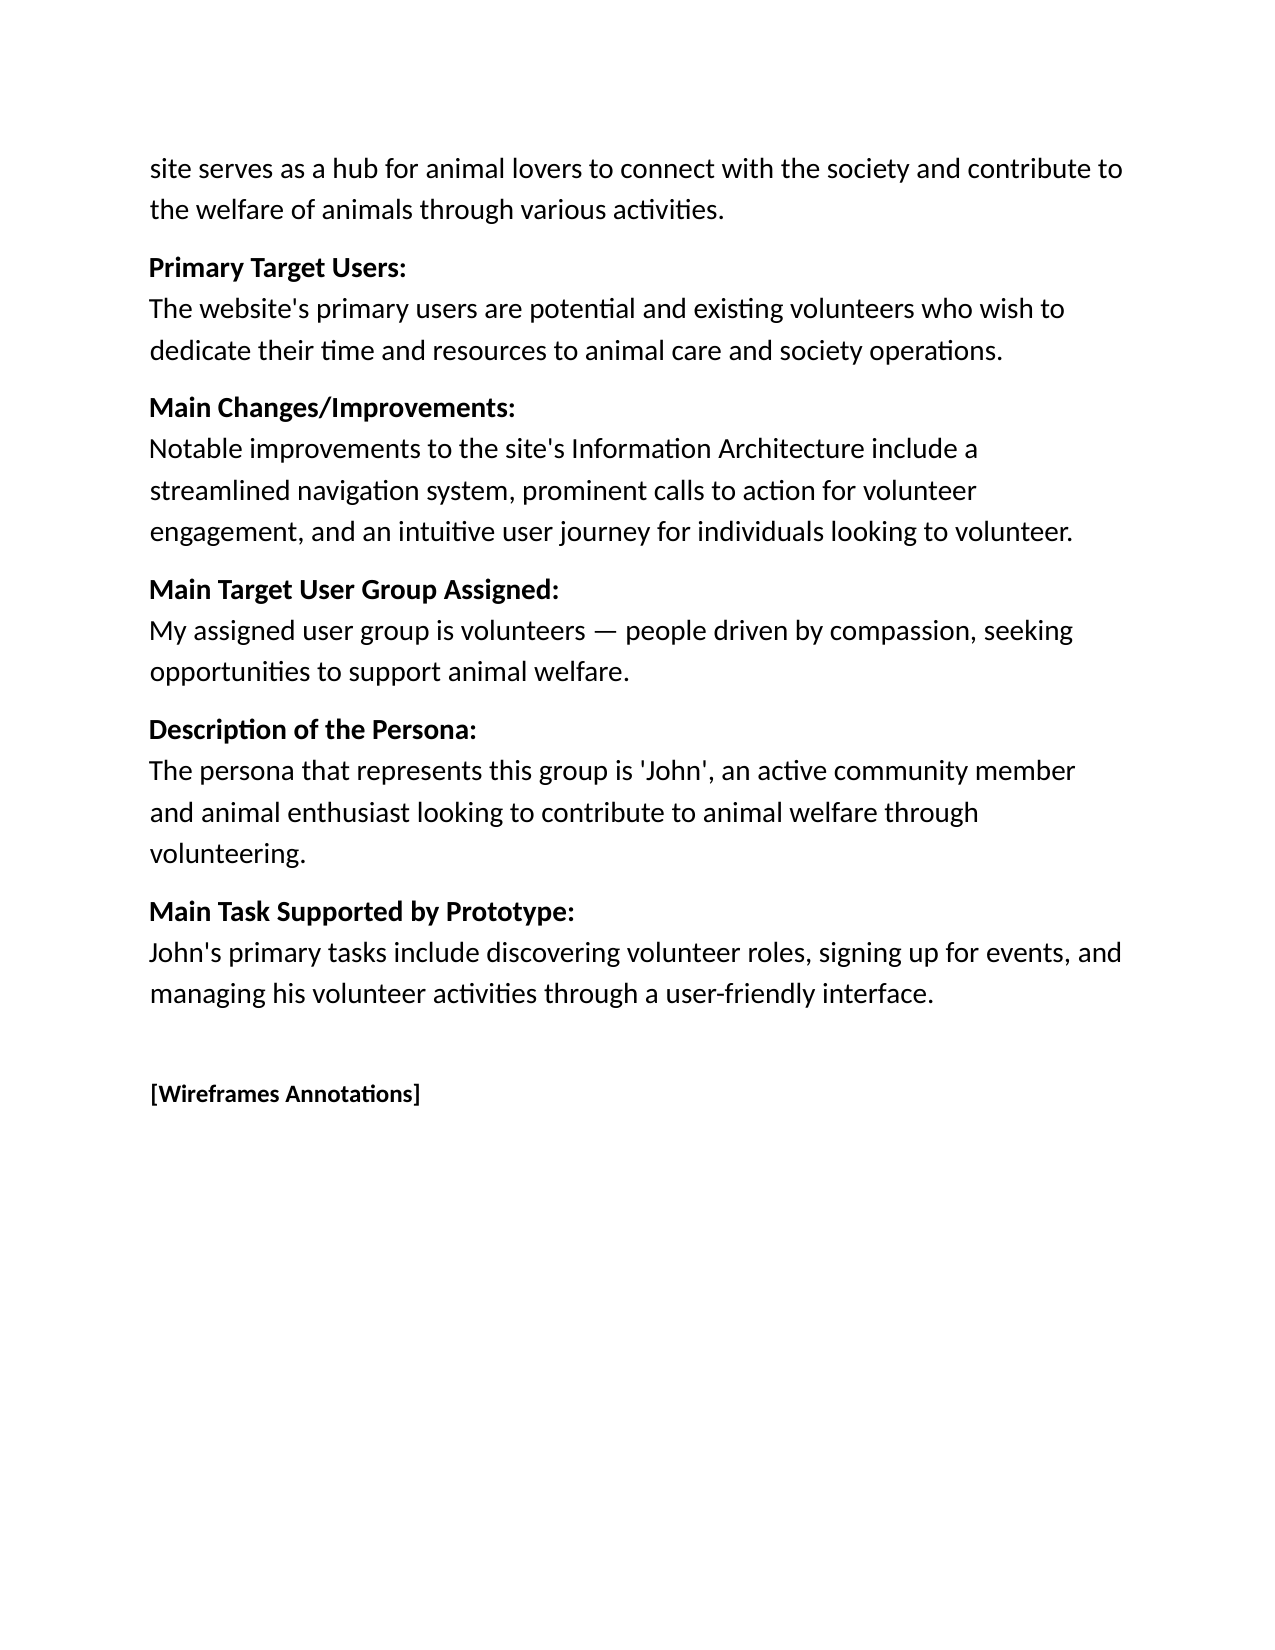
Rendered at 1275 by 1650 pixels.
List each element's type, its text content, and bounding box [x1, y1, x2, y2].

text John's primary tasks include discovering volunteer roles, signing up for events, and managing his volunteer activities through a user-friendly interface. [148, 934, 1125, 1011]
text Notable improvements to the site's Information Architecture include a streamlined navigation system, prominent calls to action for volunteer engagement, and an intuitive user journey for individuals looking to volunteer. [148, 431, 1125, 549]
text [148, 150, 1125, 227]
text The persona that represents this group is 'John', an active community member and animal enthusiast looking to contribute to animal welfare through volunteering. [148, 752, 1125, 871]
text Description of the Persona: [148, 711, 1206, 747]
text Primary Target Users: [148, 249, 1206, 285]
text [Wireframes Annotations] [150, 1078, 1206, 1109]
text Main Target User Group Assigned: [148, 571, 1206, 607]
text Main Task Supported by Prototype: [148, 893, 1206, 928]
text The website's primary users are potential and existing volunteers who wish to dedicate their time and resources to animal care and society operations. [148, 290, 1125, 367]
text Main Changes/Improvements: [148, 389, 1206, 425]
text My assigned user group is volunteers — people driven by compassion, seeking opportunities to support animal welfare. [148, 612, 1125, 689]
